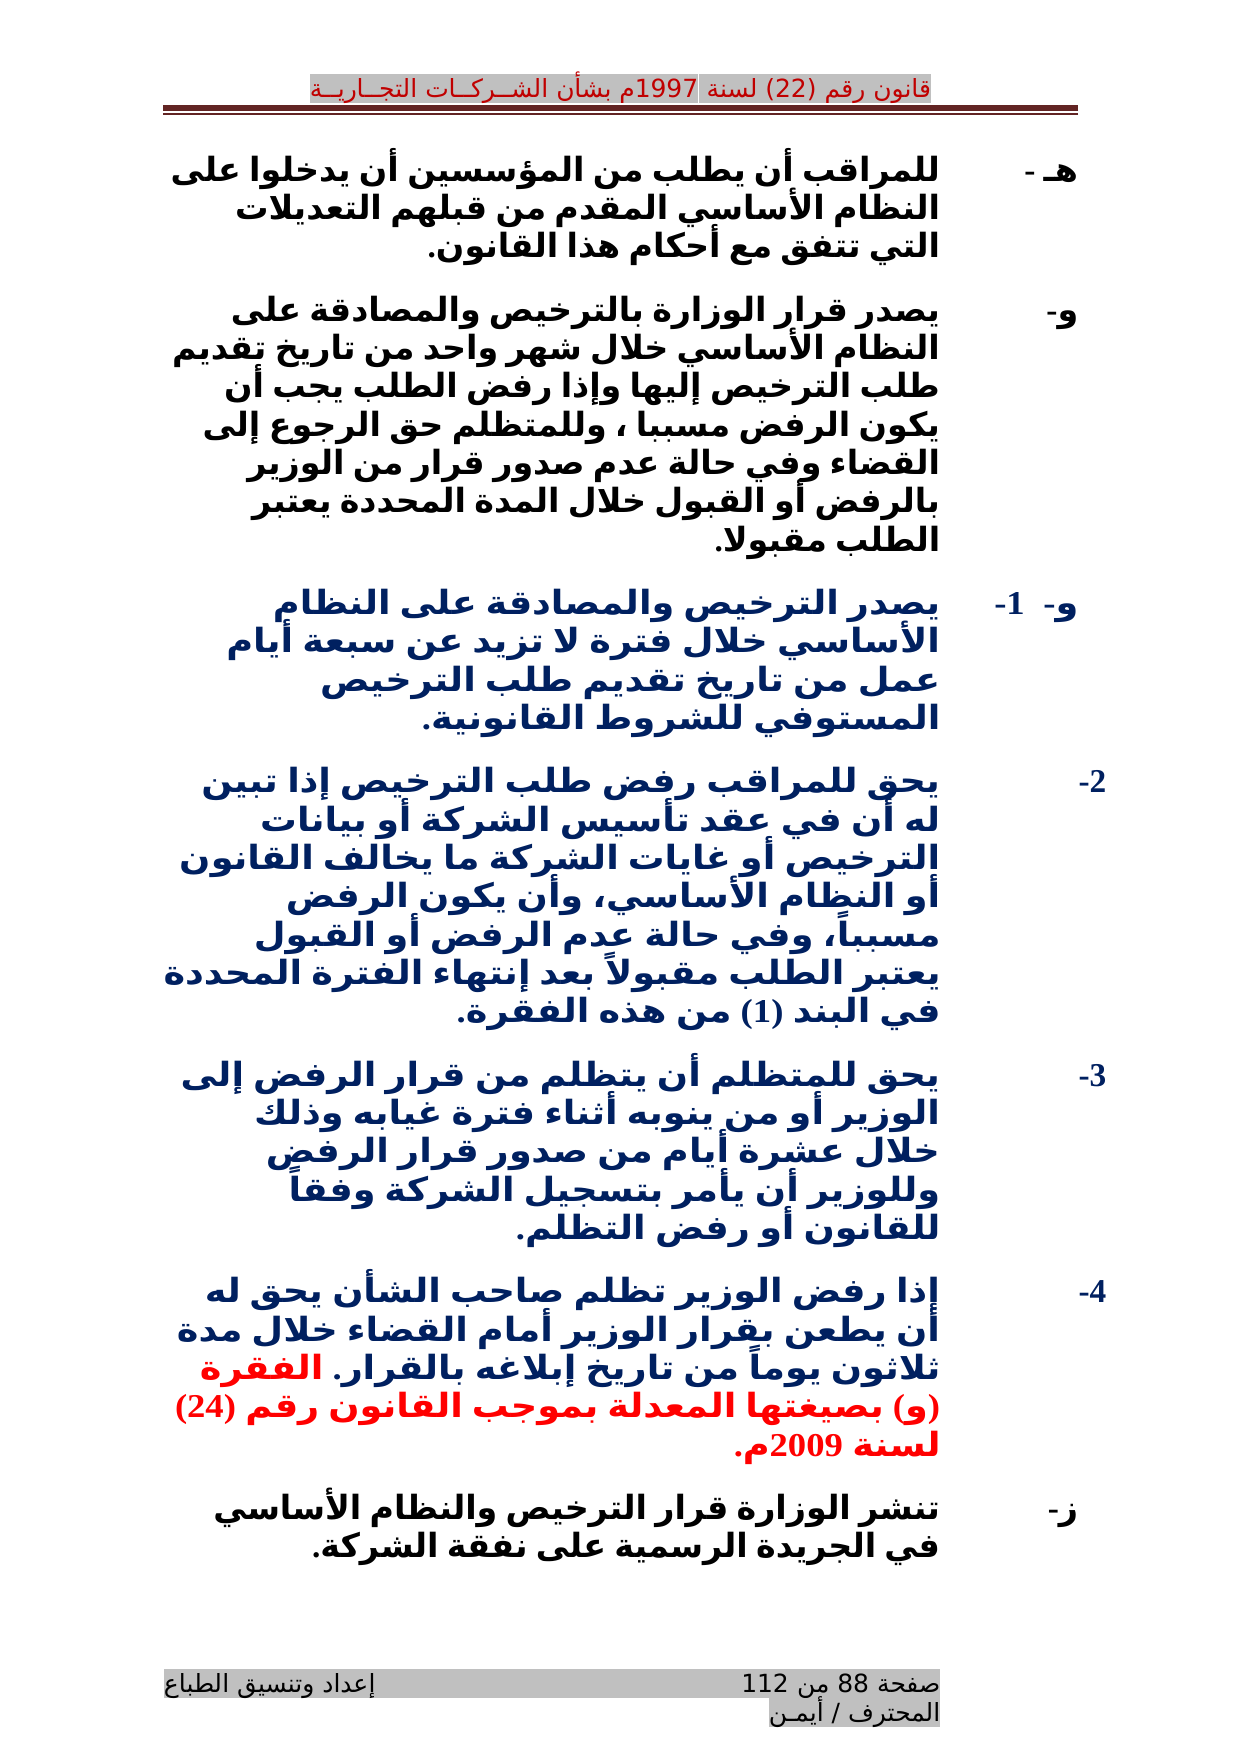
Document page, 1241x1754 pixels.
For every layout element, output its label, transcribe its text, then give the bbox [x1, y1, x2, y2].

text و- 1- يصدر الترخيص والمصادقة على النظام الأساسي خلال فترة لا تزيد عن سبعة أيام عمل من تاريخ تقديم طلب الترخيص المستوفي للشروط القانونية. [162, 583, 1078, 737]
list إذا رفض الوزير تظلم صاحب الشأن يحق له أن يطعن بقرار الوزير أمام القضاء خلال مدة ثلاثون يوماً من تاريخ إبلاغه بالقرار. الفقرة (و) بصيغتها المعدلة بموجب القانون رقم (24) لسنة 2009م. [162, 1272, 1078, 1463]
list يحق للمتظلم أن يتظلم من قرار الرفض إلى الوزير أو من ينوبه أثناء فترة غيابه وذلك خلال عشرة أيام من صدور قرار الرفض وللوزير أن يأمر بتسجيل الشركة وفقاً للقانون أو رفض التظلم. [162, 1055, 1078, 1247]
text ز- تنشر الوزارة قرار الترخيص والنظام الأساسي في الجريدة الرسمية على نفقة الشركة. [162, 1488, 1078, 1565]
text ‌و- يصدر قرار الوزارة بالترخيص والمصادقة على النظام الأساسي خلال شهر واحد من تاريخ تقديم طلب الترخيص إليها وإذا رفض الطلب يجب أن يكون الرفض مسببا ، وللمتظلم حق الرجوع إلى القضاء وفي حالة عدم صدور قرار من الوزير بالرفض أو القبول خلال المدة المحددة يعتبر الطلب مقبولا. [162, 290, 1078, 558]
list يحق للمراقب رفض طلب الترخيص إذا تبين له أن في عقد تأسيس الشركة أو بيانات الترخيص أو غايات الشركة ما يخالف القانون أو النظام الأساسي، وأن يكون الرفض مسبباً، وفي حالة عدم الرفض أو القبول يعتبر الطلب مقبولاً بعد إنتهاء الفترة المحددة في البند (1) من هذه الفقرة. [162, 762, 1078, 1030]
text ‌هـ - للمراقب أن يطلب من المؤسسين أن يدخلوا على النظام الأساسي المقدم من قبلهم التعديلات التي تتفق مع أحكام هذا القانون. [162, 150, 1078, 265]
